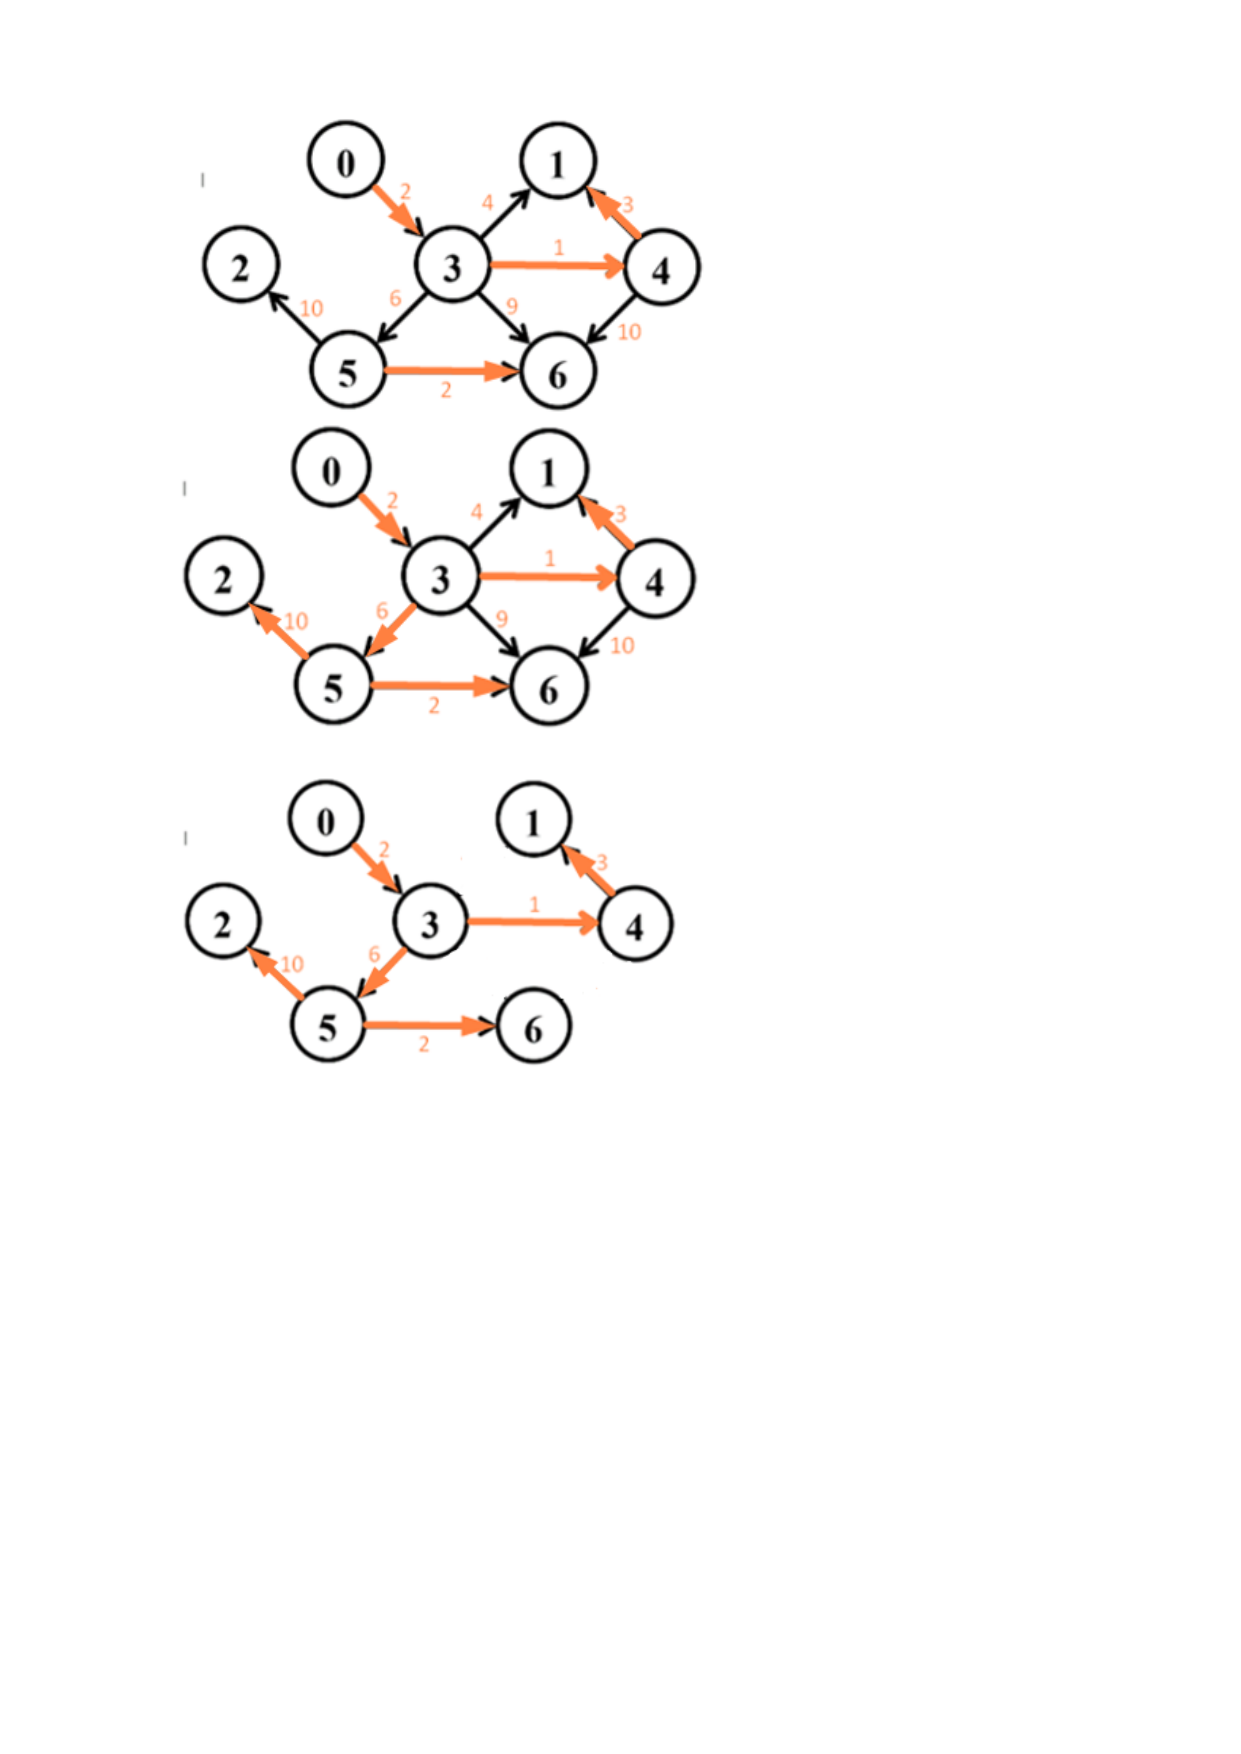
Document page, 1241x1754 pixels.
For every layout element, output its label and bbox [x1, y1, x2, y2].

picture [177, 118, 713, 1080]
